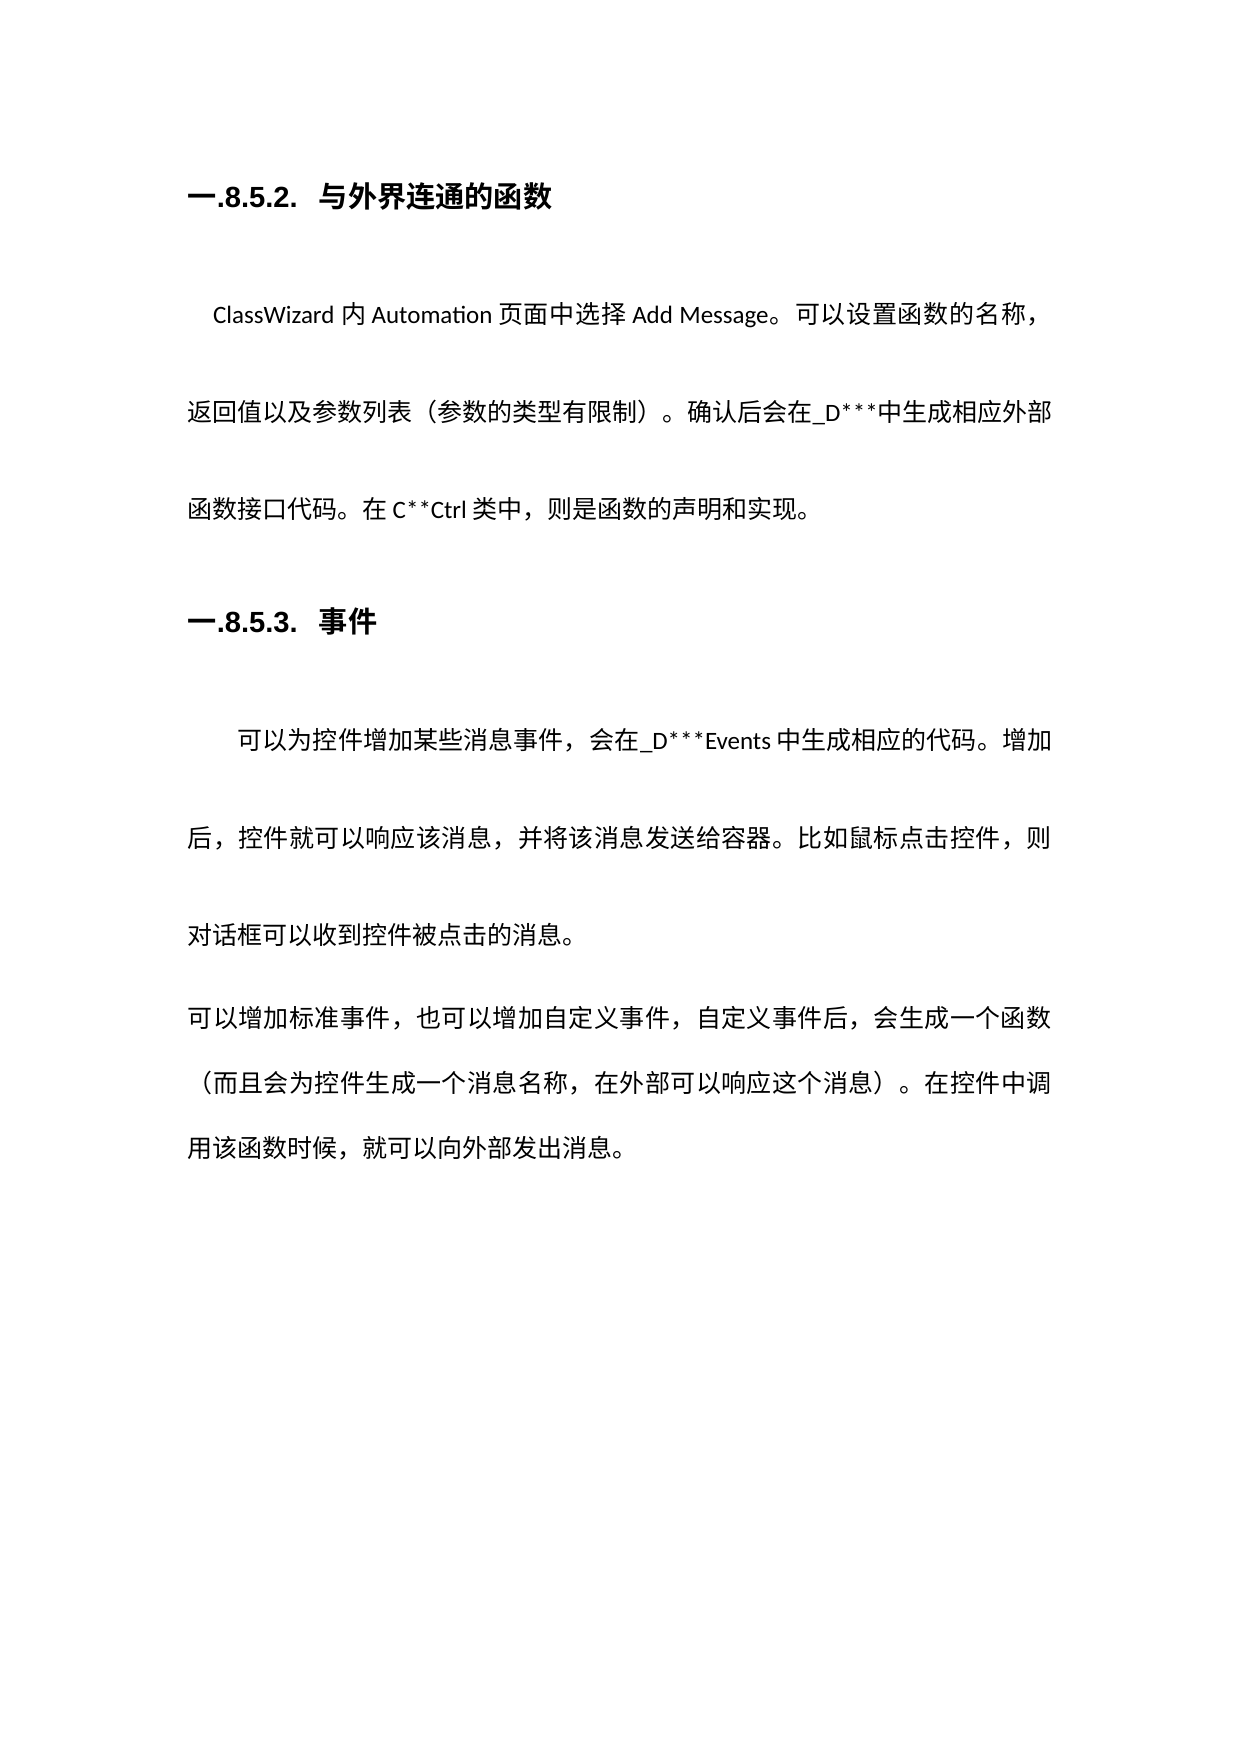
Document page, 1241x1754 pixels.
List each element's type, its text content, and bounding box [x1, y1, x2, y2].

subtitle 与外界连通的函数 [187, 162, 1053, 227]
text ClassWizard内Automation页面中选择Add Message。可以设置函数的名称，返回值以及参数列表（参数的类型有限制）。确认后会在_D***中生成相应外部函数接口代码。在C**Ctrl类中，则是函数的声明和实现。 [187, 280, 1053, 540]
text 可以为控件增加某些消息事件，会在_D***Events中生成相应的代码。增加后，控件就可以响应该消息，并将该消息发送给容器。比如鼠标点击控件，则对话框可以收到控件被点击的消息。 [187, 706, 1053, 966]
subtitle 事件 [187, 588, 1053, 653]
text 可以增加标准事件，也可以增加自定义事件，自定义事件后，会生成一个函数（而且会为控件生成一个消息名称，在外部可以响应这个消息）。在控件中调用该函数时候，就可以向外部发出消息。 [187, 984, 1053, 1179]
